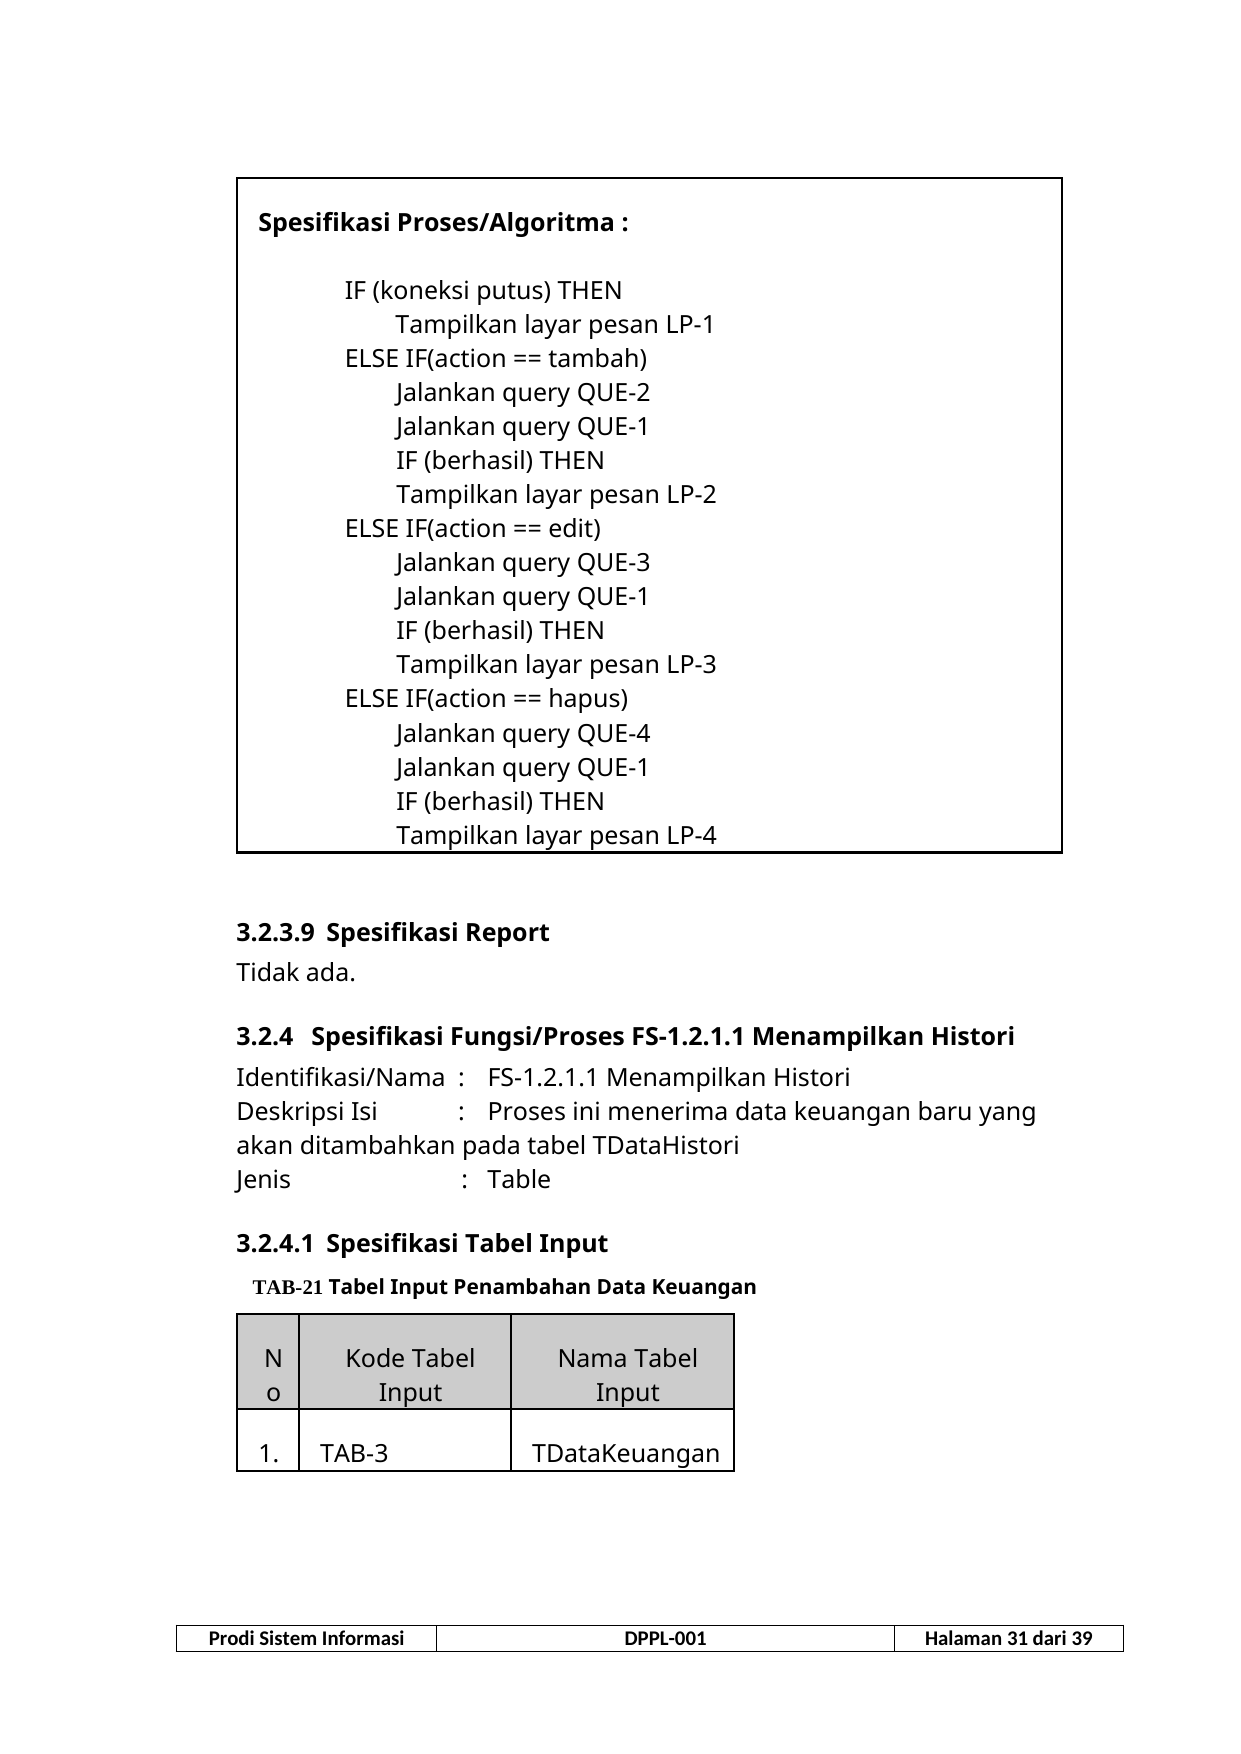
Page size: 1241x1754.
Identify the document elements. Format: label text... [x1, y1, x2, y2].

subtitle Spesifikasi Fungsi/Proses FS-1.2.1.1 Menampilkan Histori [236, 1019, 1063, 1053]
text Identifikasi/Nama : FS-1.2.1.1 Menampilkan Histori [236, 1059, 1063, 1093]
table_cell 1. [238, 1410, 298, 1469]
table_header No [238, 1315, 298, 1408]
table_cell Spesifikasi Proses/Algoritma : IF (koneksi putus) THEN Tampilkan layar pesan LP-1 ELSE IF(action == tambah) Jalankan query QUE-2 Jalankan query QUE-1 IF (berhasil) THEN Tampilkan layar pesan LP-2 ELSE IF(action == edit) Jalankan query QUE-3 Jalankan query QUE-1 IF (berhasil) THEN Tampilkan layar pesan LP-3 ELSE IF(action == hapus) Jalankan query QUE-4 Jalankan query QUE-1 IF (berhasil) THEN Tampilkan layar pesan LP-4 [238, 179, 1061, 851]
text Jenis : Table [236, 1161, 1063, 1196]
text TAB-21 Tabel Input Penambahan Data Keuangan [236, 1272, 1063, 1301]
table_header Nama Tabel Input [512, 1315, 733, 1408]
table_header Kode Tabel Input [300, 1315, 510, 1408]
subtitle Spesifikasi Report [236, 914, 1063, 948]
table_cell TAB-3 [300, 1410, 510, 1469]
table_cell TDataKeuangan [512, 1410, 733, 1469]
text Tidak ada. [236, 955, 1063, 989]
text Deskripsi Isi : Proses ini menerima data keuangan baru yang akan ditambahkan pada tabel TDataHistori [236, 1093, 1063, 1161]
subtitle Spesifikasi Tabel Input [236, 1226, 1063, 1260]
